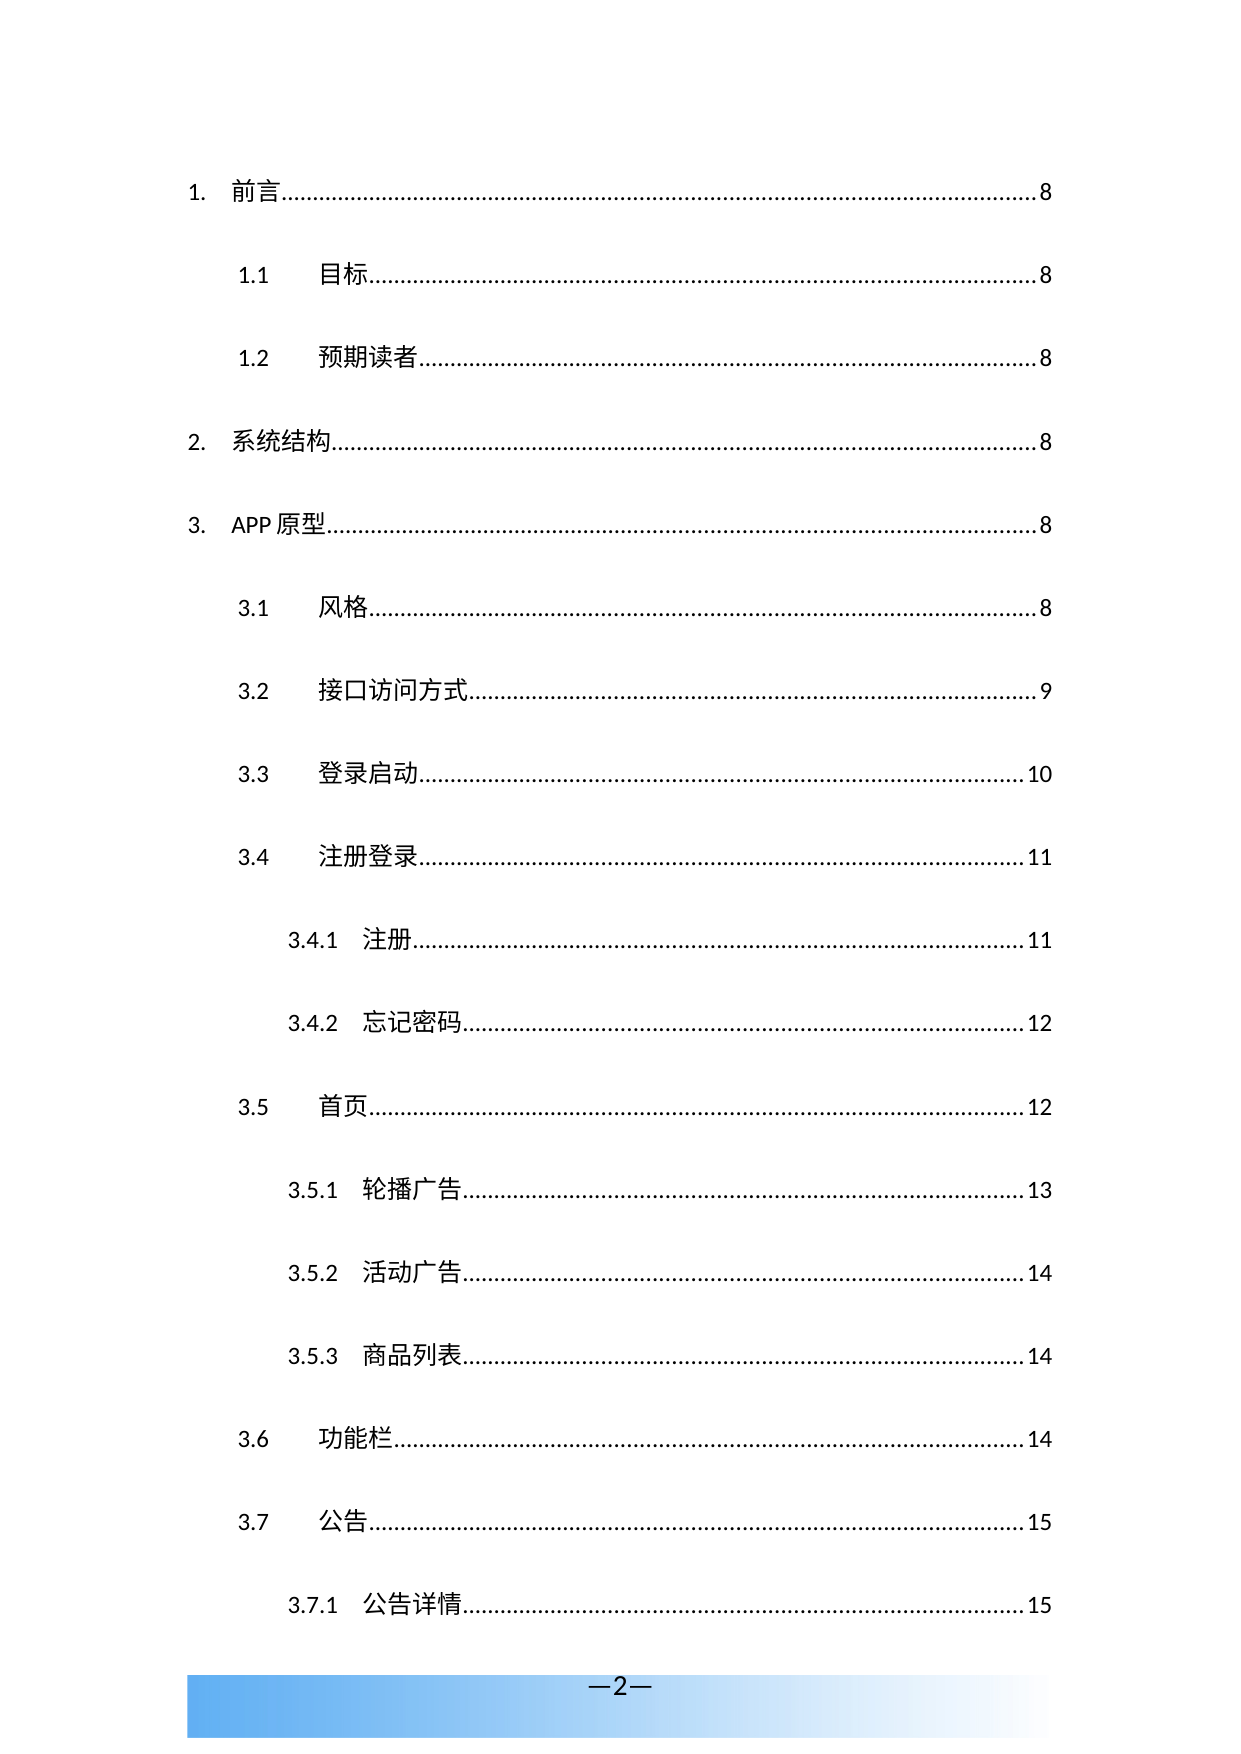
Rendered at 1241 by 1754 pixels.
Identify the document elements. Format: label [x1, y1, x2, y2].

picture [187, 1675, 1050, 1738]
